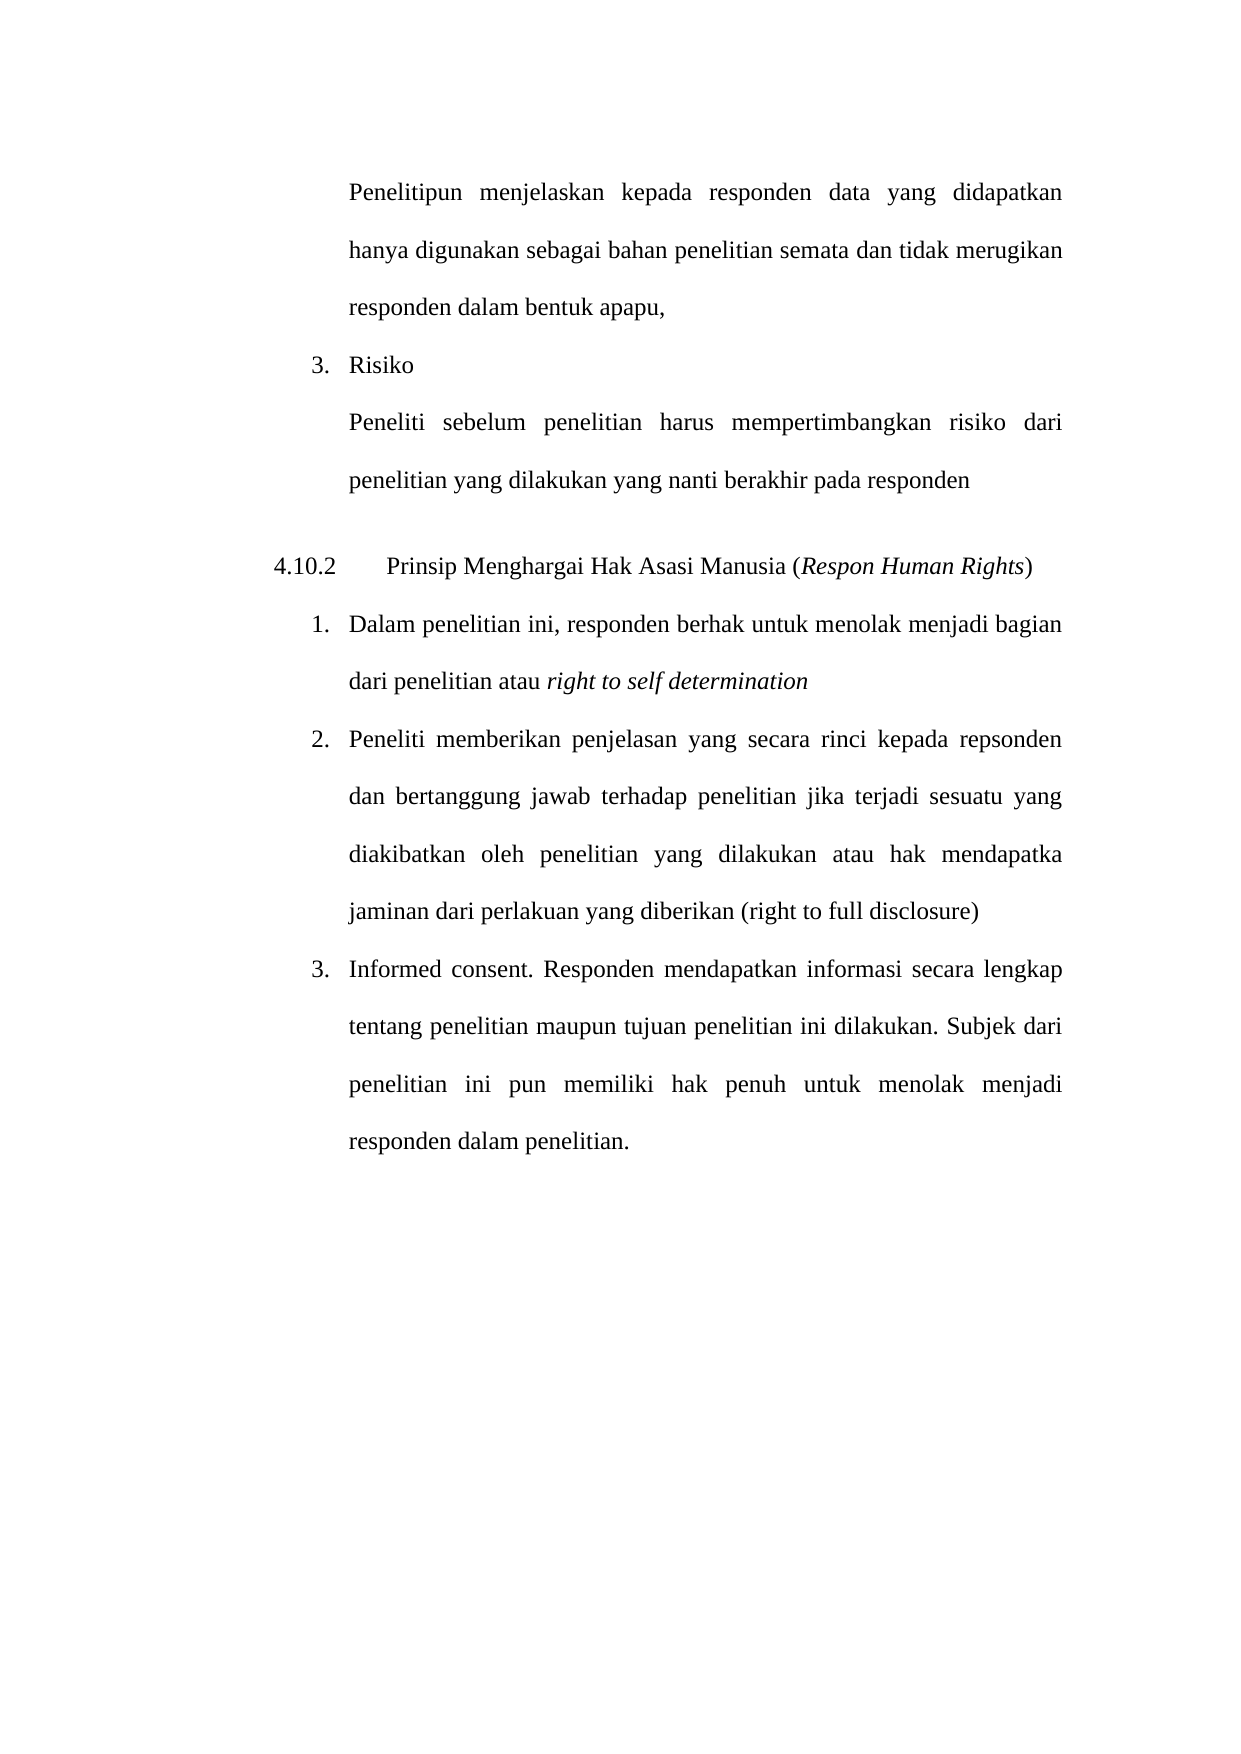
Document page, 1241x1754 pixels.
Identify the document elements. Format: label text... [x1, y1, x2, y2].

subtitle Prinsip Menghargai Hak Asasi Manusia (Respon Human Rights) [274, 551, 1063, 580]
list Peneliti sebelum penelitian harus mempertimbangkan risiko dari penelitian yang dilakukan yang nanti berakhir pada responden [349, 407, 1063, 493]
list Risiko [311, 350, 1063, 378]
list Informed consent. Responden mendapatkan informasi secara lengkap tentang penelitian maupun tujuan penelitian ini dilakukan. Subjek dari penelitian ini pun memiliki hak penuh untuk menolak menjadi responden dalam penelitian. [311, 954, 1063, 1155]
list Dalam penelitian ini, responden berhak untuk menolak menjadi bagian dari penelitian atau right to self determination [311, 609, 1063, 695]
list Peneliti memberikan penjelasan yang secara rinci kepada repsonden dan bertanggung jawab terhadap penelitian jika terjadi sesuatu yang diakibatkan oleh penelitian yang dilakukan atau hak mendapatka jaminan dari perlakuan yang diberikan (right to full disclosure) [311, 724, 1063, 925]
